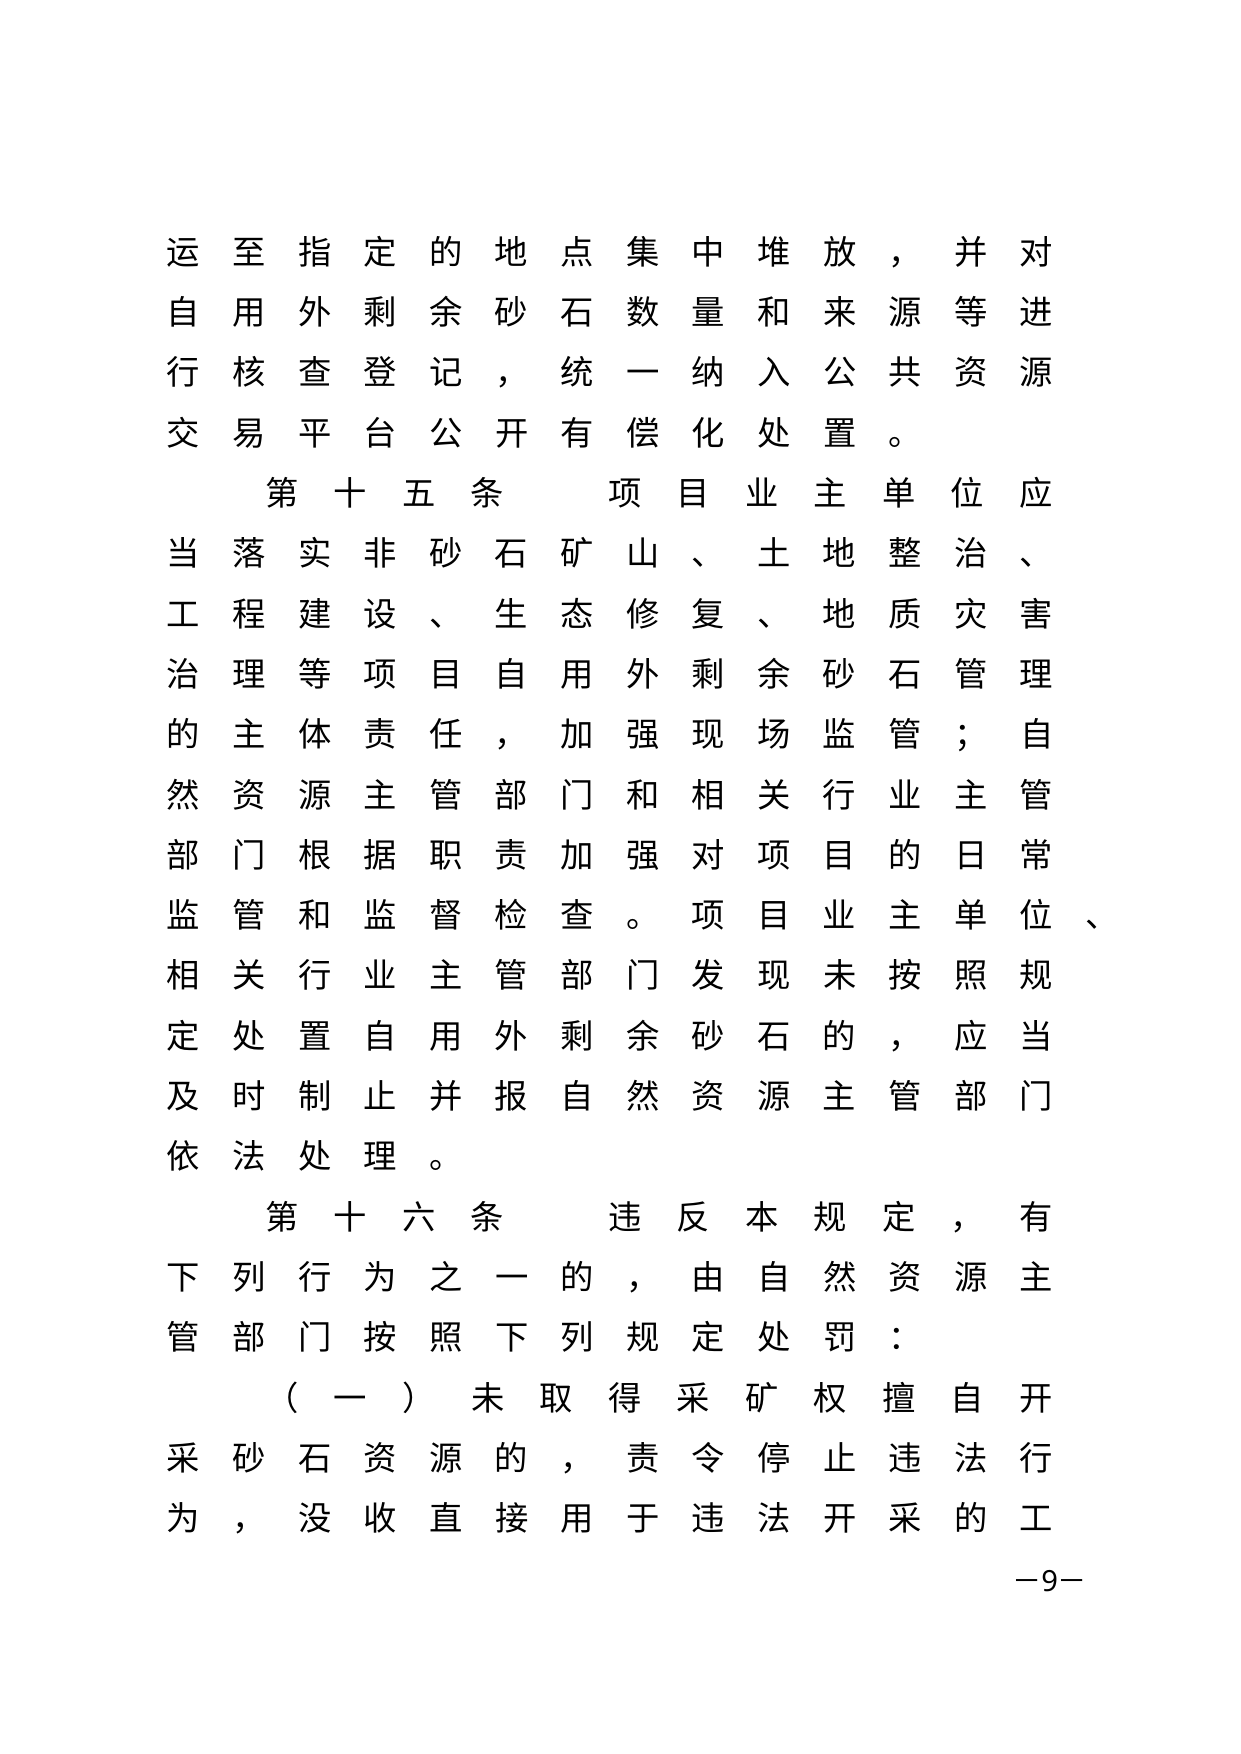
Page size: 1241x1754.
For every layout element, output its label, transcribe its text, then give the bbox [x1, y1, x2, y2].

text 第十四条 对第十二条第一款规定的自用外剩余砂石数量较少，且施工现场不具备堆放条件的，处置单位可以将砂石组织转运至指定的地点集中堆放，并对自用外剩余砂石数量和来源等进行核查登记，统一纳入公共资源交易平台公开有偿化处置。 [167, 219, 1085, 461]
text 第十六条 违反本规定，有下列行为之一的，由自然资源主管部门按照下列规定处罚： [167, 1184, 1085, 1365]
text 第十五条 项目业主单位应当落实非砂石矿山、土地整治、工程建设、生态修复、地质灾害治理等项目自用外剩余砂石管理的主体责任，加强现场监管；自然资源主管部门和相关行业主管部门根据职责加强对项目的日常监管和监督检查。项目业主单位、相关行业主管部门发现未按照规定处置自用外剩余砂石的，应当及时制止并报自然资源主管部门依法处理。 [167, 461, 1085, 1184]
text （一）未取得采矿权擅自开采砂石资源的，责令停止违法行为，没收直接用于违法开采的工具、设备以及违法采出的砂石，并处违法采出的砂石市场价值三倍以上五倍以下的罚款；没有采出砂石或者违法采出的砂石市场价值不足十万元的，并处十万元以上一百万元以下罚款；拒不停止违法行为的，可以责令停业整顿。 [167, 1365, 1085, 1546]
